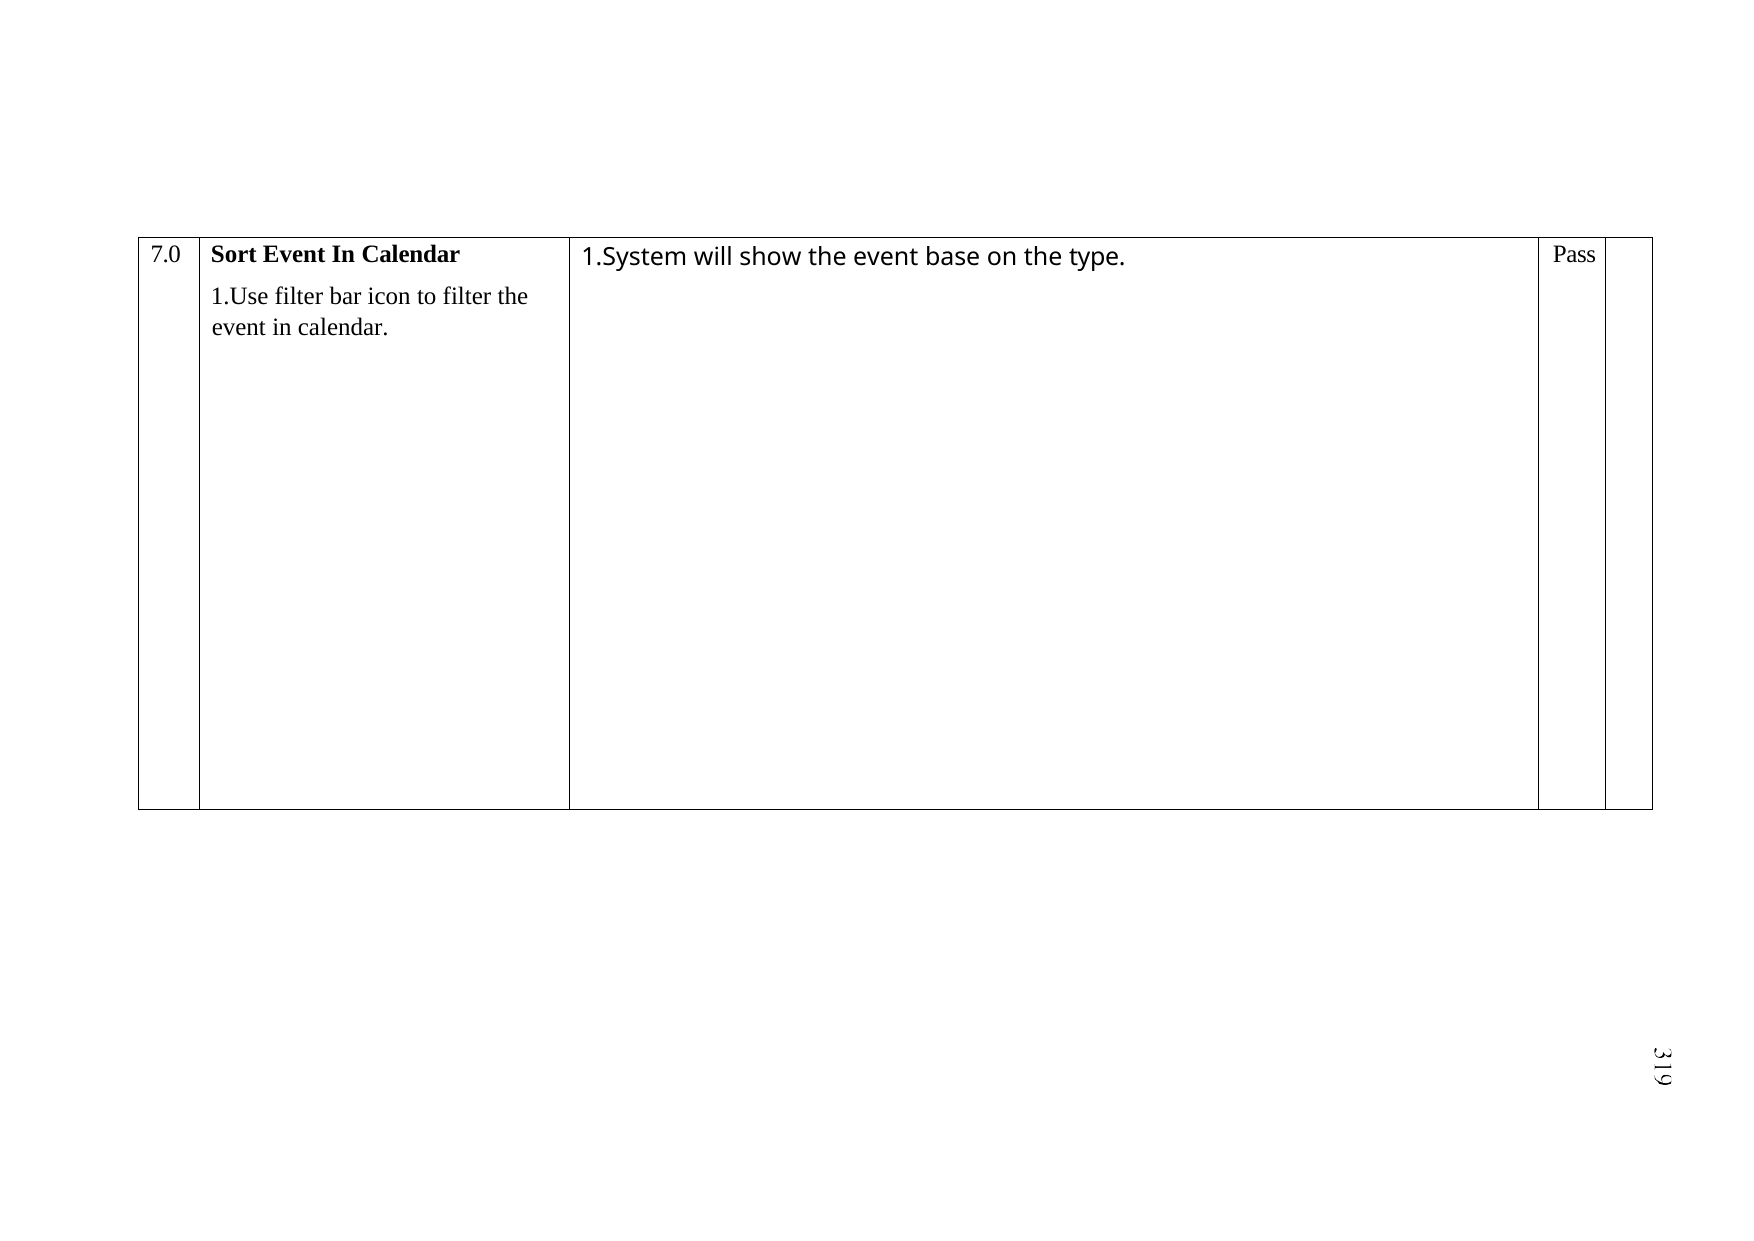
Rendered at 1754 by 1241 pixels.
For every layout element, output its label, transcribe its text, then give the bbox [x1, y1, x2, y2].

table_header 1.System will show the event base on the type. [570, 238, 1538, 809]
picture [1654, 1048, 1672, 1085]
table_header Pass [1539, 238, 1605, 809]
table_header [1606, 238, 1652, 809]
table_header 7.0 [139, 238, 199, 809]
table_header Sort Event In Calendar 1.Use filter bar icon to filter the event in calendar. [200, 238, 569, 809]
